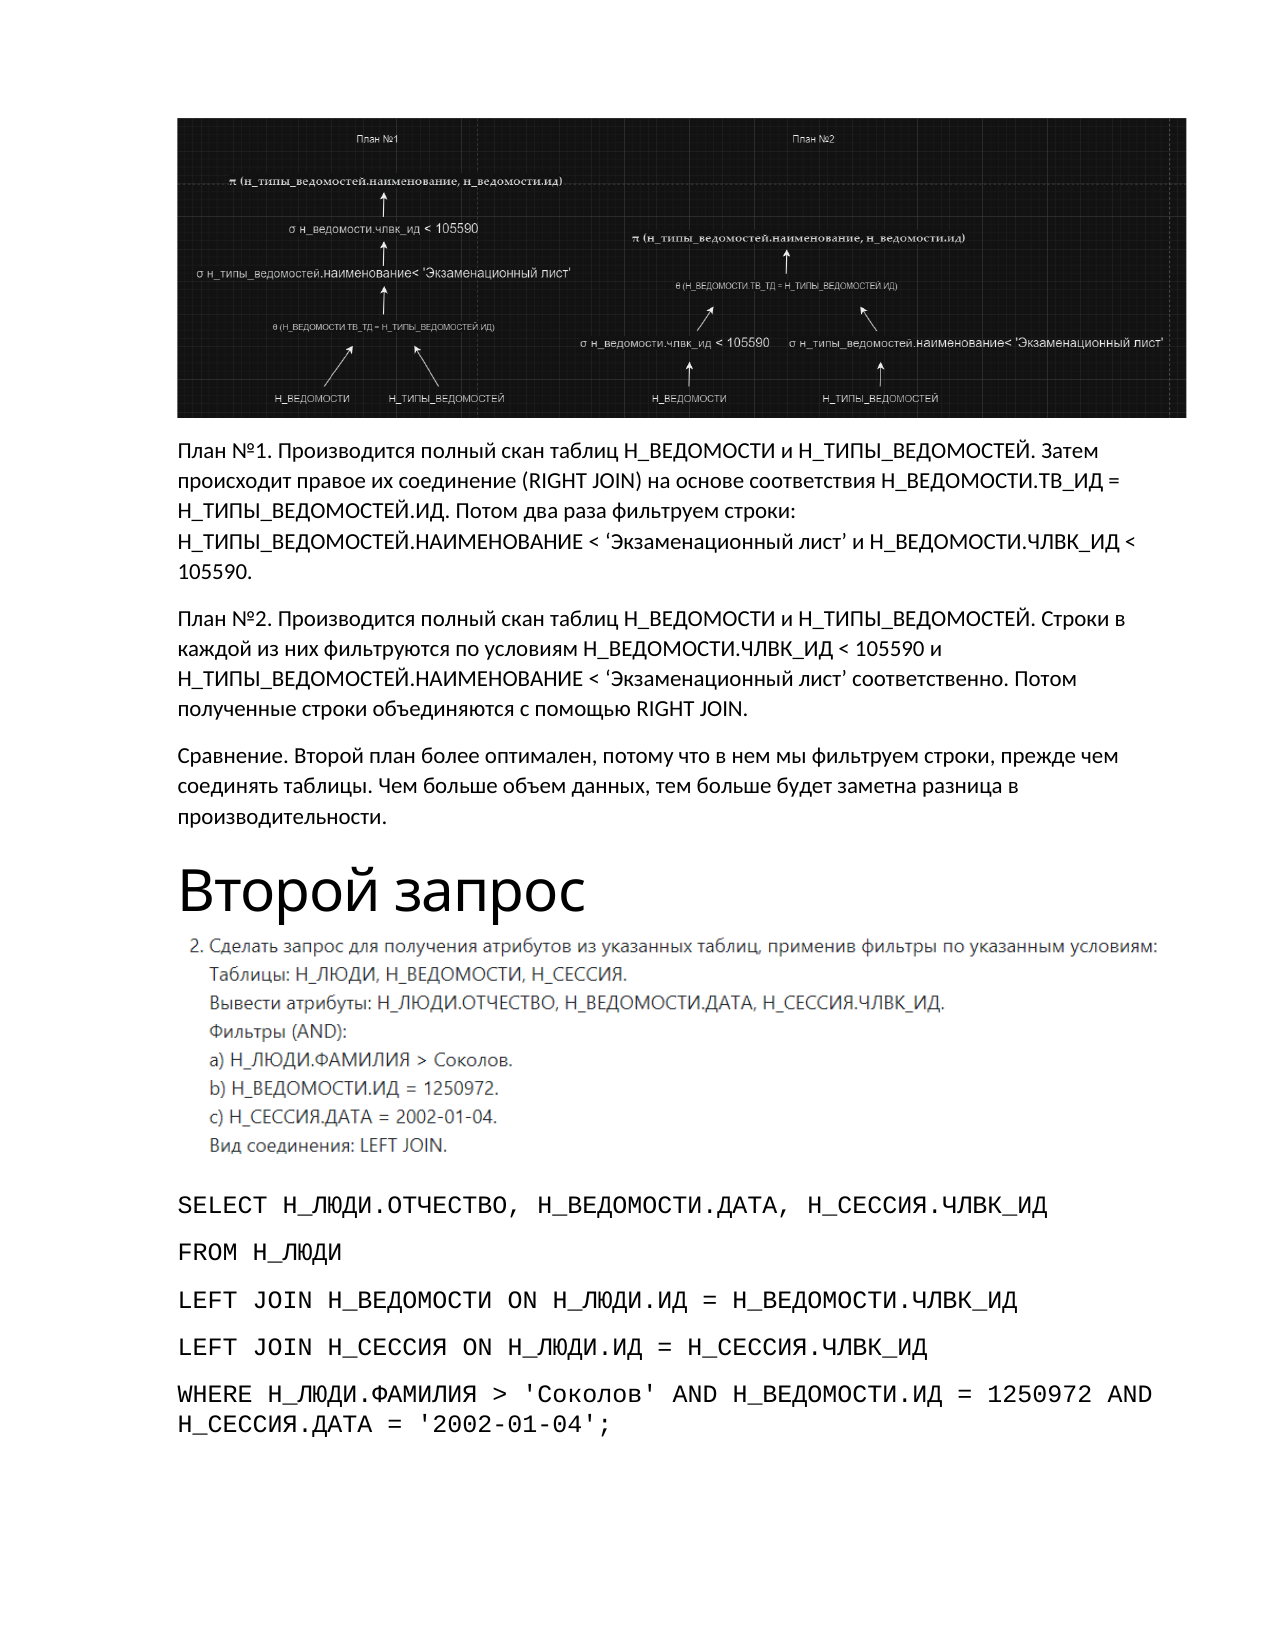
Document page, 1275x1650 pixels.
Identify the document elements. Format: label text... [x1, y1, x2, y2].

text План №1. Производится полный скан таблиц Н_ВЕДОМОСТИ и Н_ТИПЫ_ВЕДОМОСТЕЙ. Затем происходит правое их соединение (RIGHT JOIN) на основе соответствия Н_ВЕДОМОСТИ.ТВ_ИД = Н_ТИПЫ_ВЕДОМОСТЕЙ.ИД. Потом два раза фильтруем строки: Н_ТИПЫ_ВЕДОМОСТЕЙ.НАИМЕНОВАНИЕ < ‘Экзаменационный лист’ и Н_ВЕДОМОСТИ.ЧЛВК_ИД < 105590. [177, 436, 1186, 585]
title Второй запрос [177, 849, 1186, 928]
picture [177, 118, 1187, 418]
text WHERE Н_ЛЮДИ.ФАМИЛИЯ > 'Соколов' AND Н_ВЕДОМОСТИ.ИД = 1250972 AND Н_СЕССИЯ.ДАТА = '2002-01-04'; [177, 1382, 1186, 1440]
text FROM Н_ЛЮДИ [177, 1240, 1186, 1268]
text Сравнение. Второй план более оптимален, потому что в нем мы фильтруем строки, прежде чем соединять таблицы. Чем больше объем данных, тем больше будет заметна разница в производительности. [177, 741, 1186, 830]
text SELECT Н_ЛЮДИ.ОТЧЕСТВО, Н_ВЕДОМОСТИ.ДАТА, Н_СЕССИЯ.ЧЛВК_ИД [177, 1193, 1186, 1221]
picture [177, 928, 1187, 1174]
text LEFT JOIN Н_ВЕДОМОСТИ ON Н_ЛЮДИ.ИД = Н_ВЕДОМОСТИ.ЧЛВК_ИД [177, 1287, 1186, 1316]
text План №2. Производится полный скан таблиц Н_ВЕДОМОСТИ и Н_ТИПЫ_ВЕДОМОСТЕЙ. Строки в каждой из них фильтруются по условиям Н_ВЕДОМОСТИ.ЧЛВК_ИД < 105590 и Н_ТИПЫ_ВЕДОМОСТЕЙ.НАИМЕНОВАНИЕ < ‘Экзаменационный лист’ соответственно. Потом полученные строки объединяются с помощью RIGHT JOIN. [177, 604, 1186, 723]
text LEFT JOIN Н_СЕССИЯ ON Н_ЛЮДИ.ИД = Н_СЕССИЯ.ЧЛВК_ИД [177, 1334, 1186, 1363]
